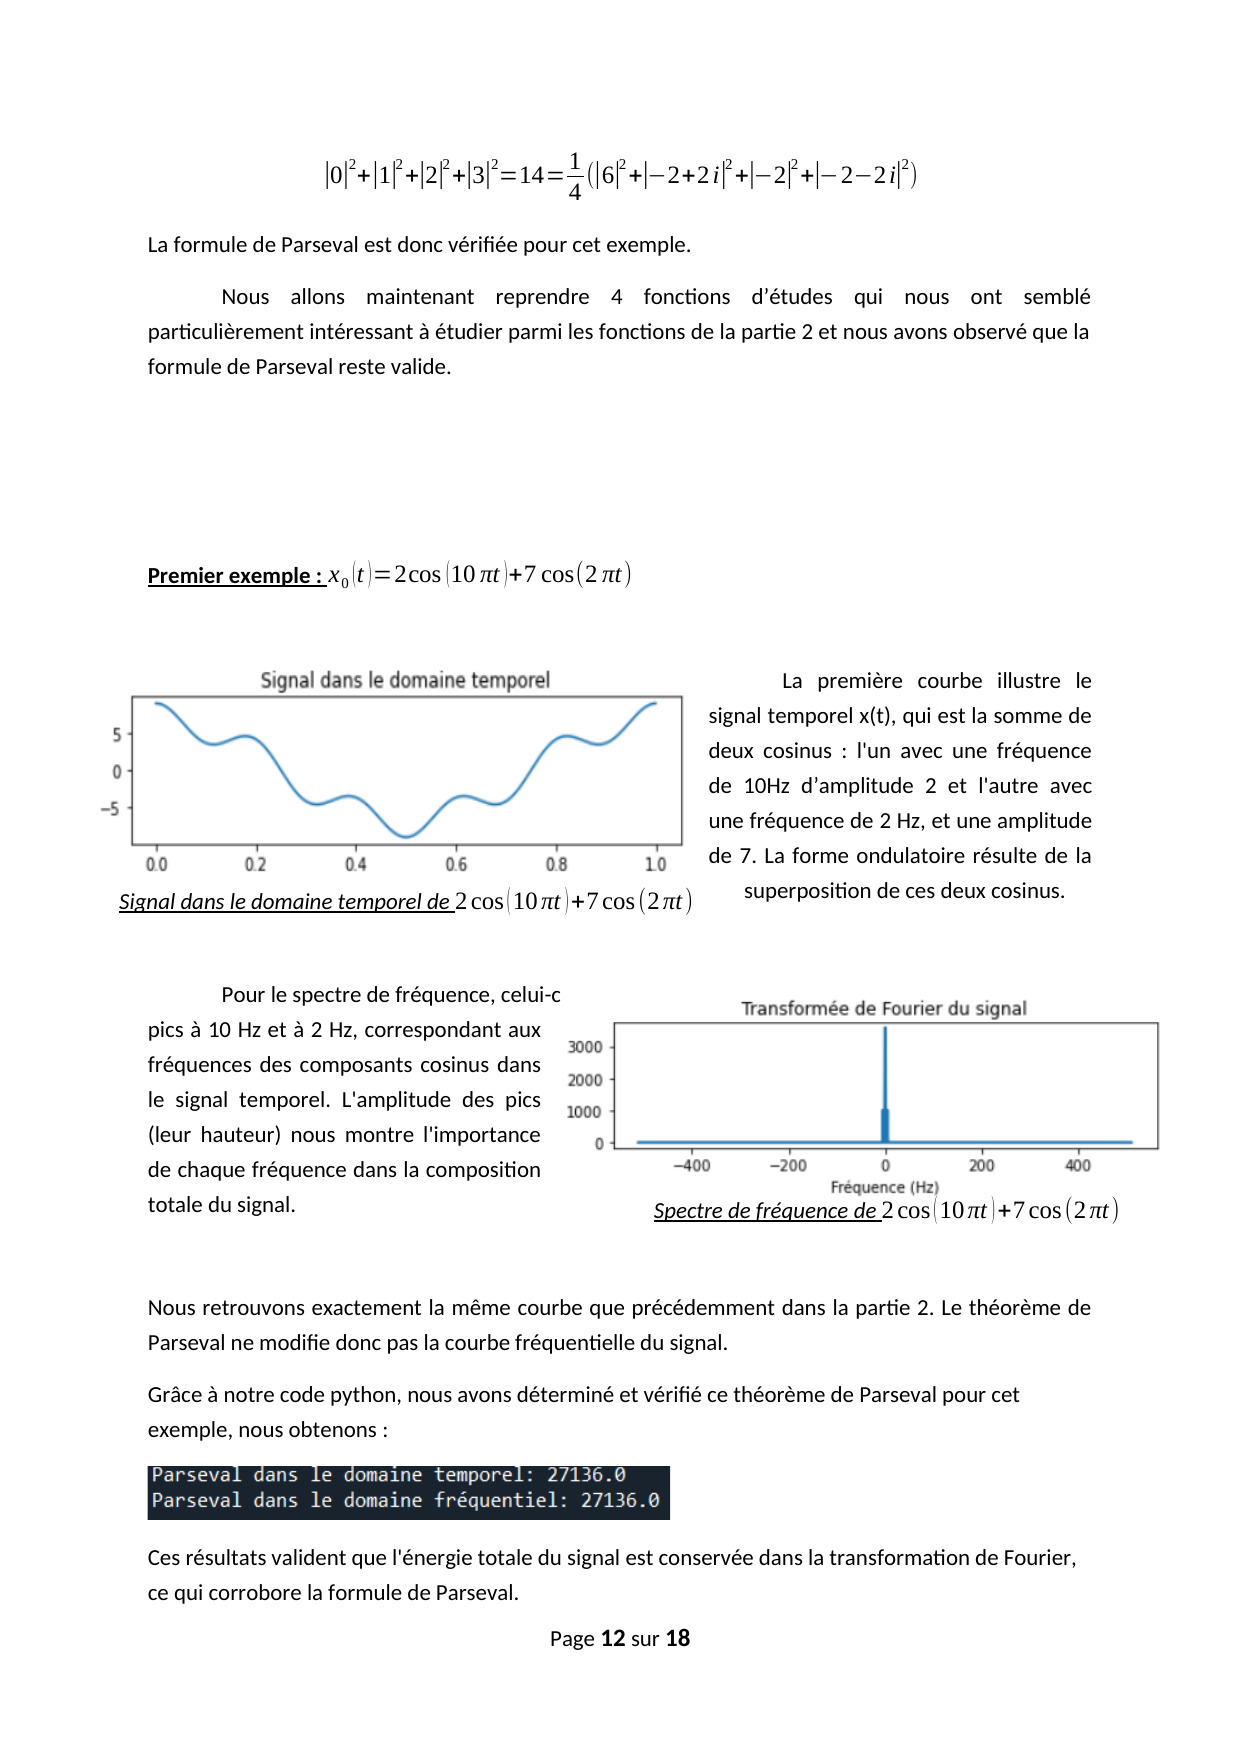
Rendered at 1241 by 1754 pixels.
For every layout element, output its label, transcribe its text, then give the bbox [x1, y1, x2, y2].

picture [147, 1466, 671, 1520]
picture [560, 982, 1161, 1197]
text Grâce à notre code python, nous avons déterminé et vérifié ce théorème de Parseval pour cet exemple, nous obtenons : [148, 1380, 1093, 1443]
text Premier exemple : [148, 558, 1093, 591]
text La formule de Parseval est donc vérifiée pour cet exemple. [148, 230, 1093, 258]
text Ces résultats valident que l'énergie totale du signal est conservée dans la transformation de Fourier, ce qui corrobore la formule de Parseval. [148, 1543, 1093, 1606]
text Nous retrouvons exactement la même courbe que précédemment dans la partie 2. Le théorème de Parseval ne modifie donc pas la courbe fréquentielle du signal. [148, 1293, 1093, 1356]
picture [81, 668, 690, 880]
text Nous allons maintenant reprendre 4 fonctions d’études qui nous ont semblé particulièrement intéressant à étudier parmi les fonctions de la partie 2 et nous avons observé que la formule de Parseval reste valide. [148, 282, 1093, 380]
